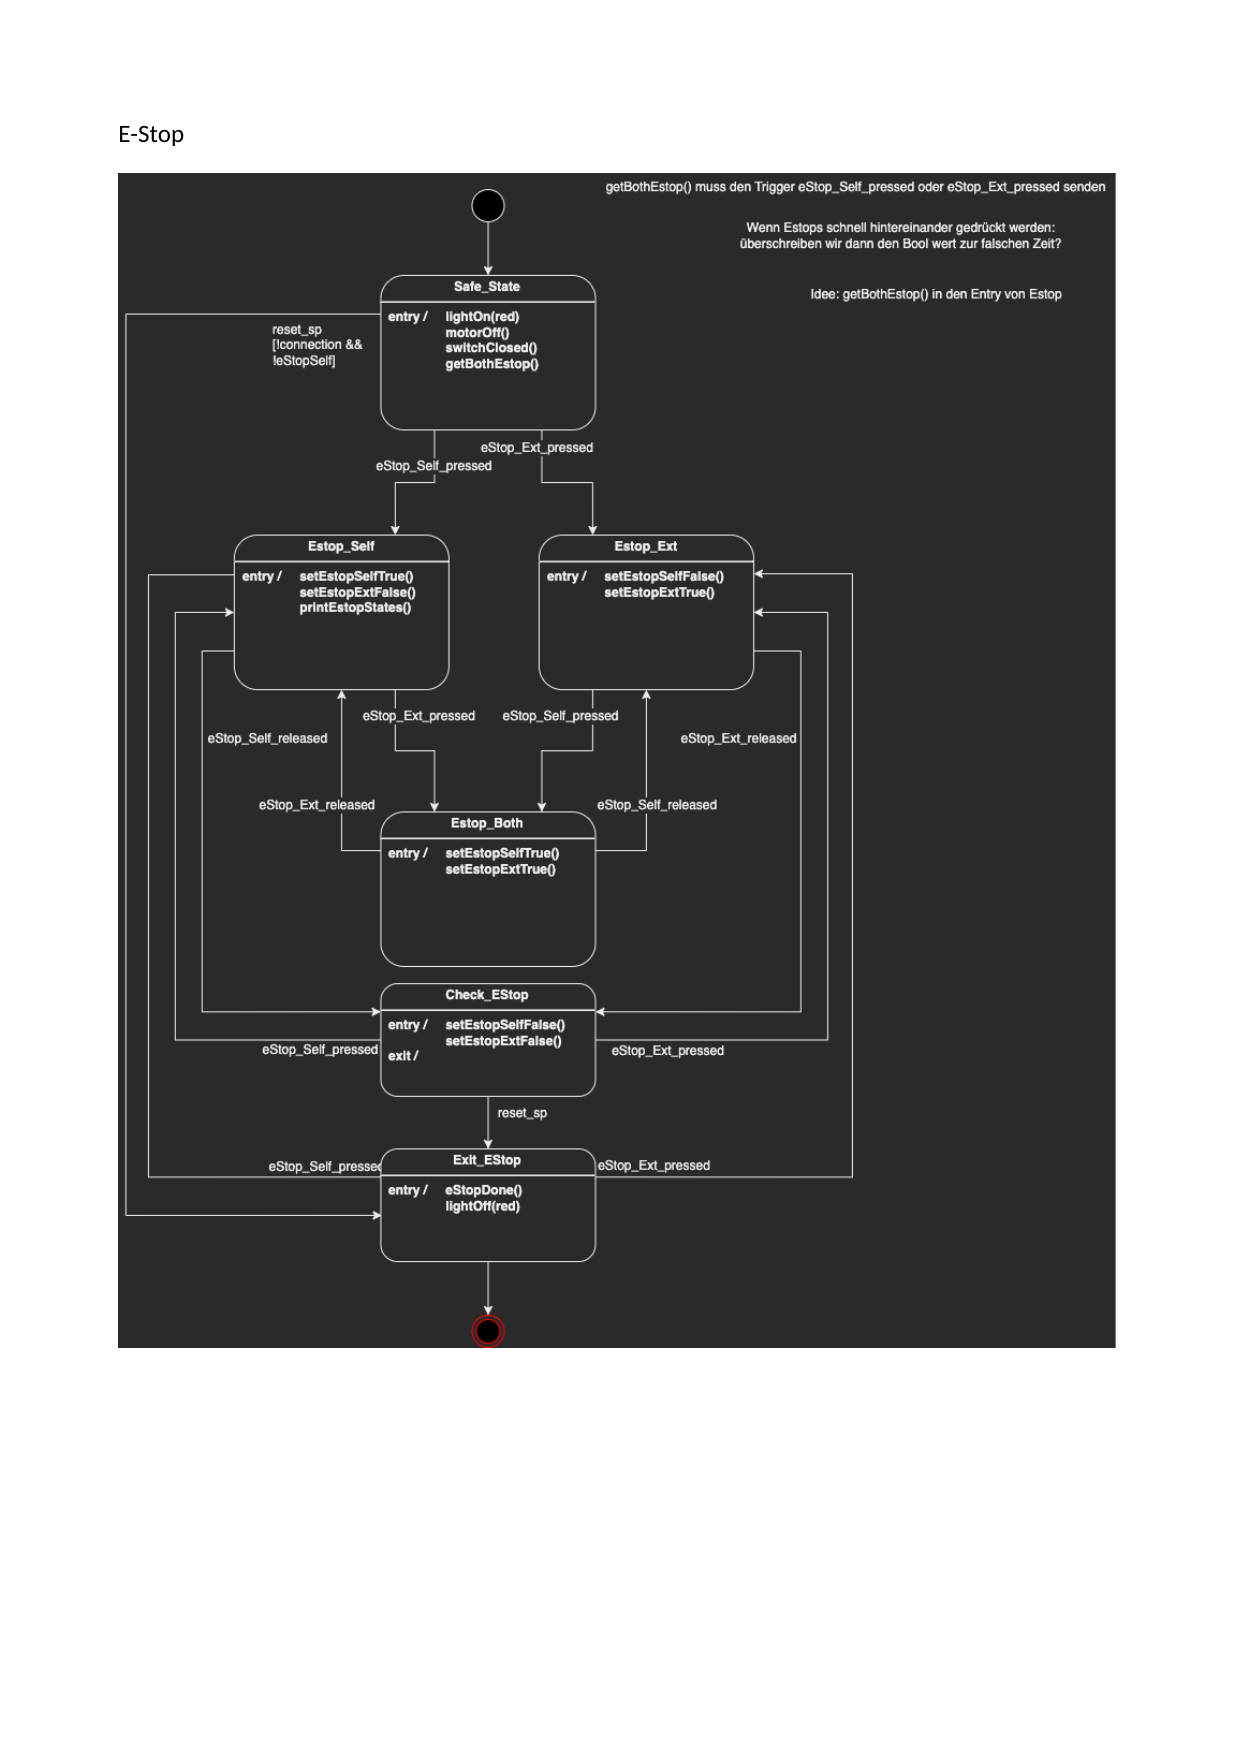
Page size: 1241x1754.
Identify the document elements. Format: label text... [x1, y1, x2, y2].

text E-Stop [118, 118, 1122, 149]
picture [118, 173, 1116, 1348]
